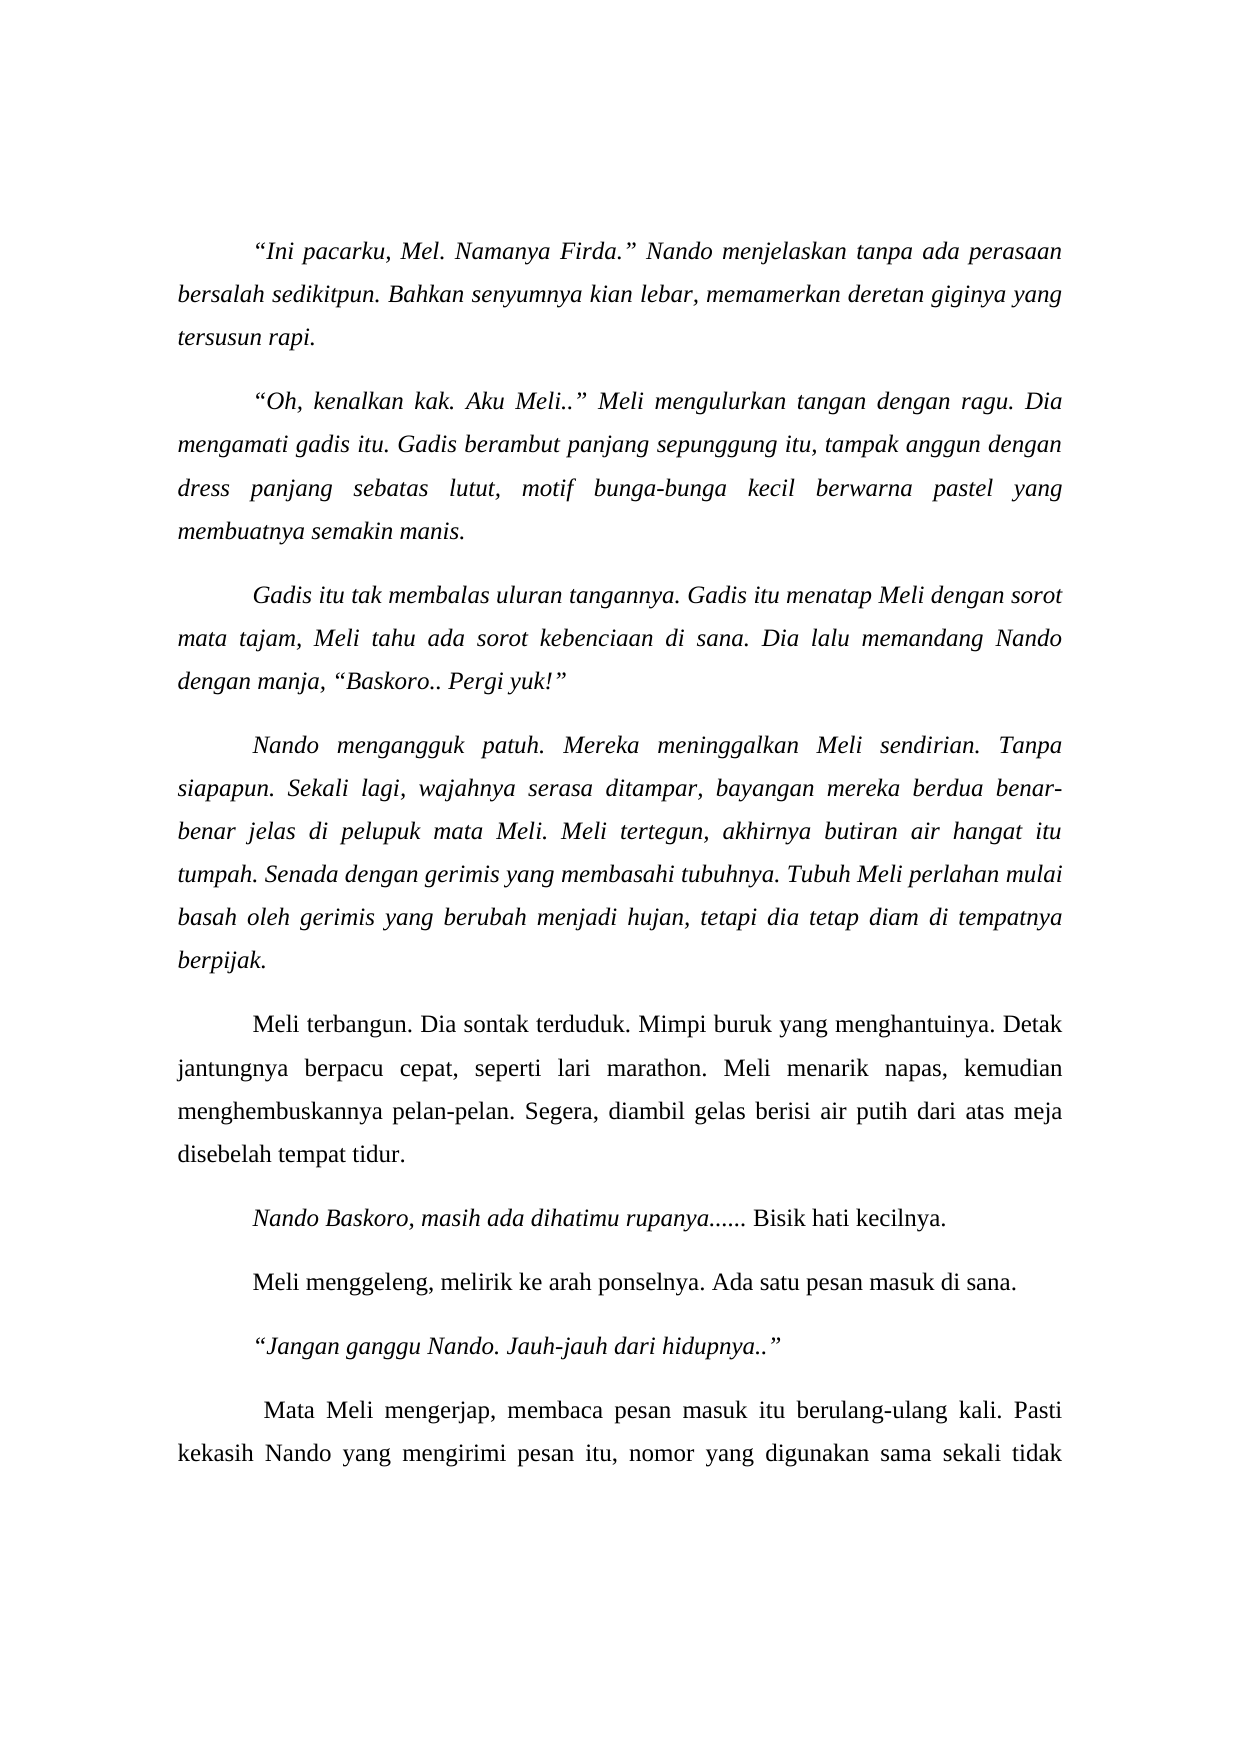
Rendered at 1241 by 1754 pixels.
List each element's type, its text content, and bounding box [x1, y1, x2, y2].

text “Oh, kenalkan kak. Aku Meli..” Meli mengulurkan tangan dengan ragu. Dia mengamati gadis itu. Gadis berambut panjang sepunggung itu, tampak anggun dengan dress panjang sebatas lutut, motif bunga-bunga kecil berwarna pastel yang membuatnya semakin manis. [177, 386, 1063, 544]
text Meli menggeleng, melirik ke arah ponselnya. Ada satu pesan masuk di sana. [177, 1267, 1063, 1296]
text Gadis itu tak membalas uluran tangannya. Gadis itu menatap Meli dengan sorot mata tajam, Meli tahu ada sorot kebenciaan di sana. Dia lalu memandang Nando dengan manja, “Baskoro.. Pergi yuk!” [177, 580, 1063, 695]
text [177, 1395, 1063, 1467]
text Nando Baskoro, masih ada dihatimu rupanya...... Bisik hati kecilnya. [177, 1203, 1063, 1232]
text “Ini pacarku, Mel. Namanya Firda.” Nando menjelaskan tanpa ada perasaan bersalah sedikitpun. Bahkan senyumnya kian lebar, memamerkan deretan giginya yang tersusun rapi. [177, 236, 1063, 351]
text Meli terbangun. Dia sontak terduduk. Mimpi buruk yang menghantuinya. Detak jantungnya berpacu cepat, seperti lari marathon. Meli menarik napas, kemudian menghembuskannya pelan-pelan. Segera, diambil gelas berisi air putih dari atas meja disebelah tempat tidur. [177, 1009, 1063, 1168]
text “Jangan ganggu Nando. Jauh-jauh dari hidupnya..” [177, 1331, 1063, 1359]
text Nando mengangguk patuh. Mereka meninggalkan Meli sendirian. Tanpa siapapun. Sekali lagi, wajahnya serasa ditampar, bayangan mereka berdua benar-benar jelas di pelupuk mata Meli. Meli tertegun, akhirnya butiran air hangat itu tumpah. Senada dengan gerimis yang membasahi tubuhnya. Tubuh Meli perlahan mulai basah oleh gerimis yang berubah menjadi hujan, tetapi dia tetap diam di tempatnya berpijak. [177, 730, 1063, 974]
